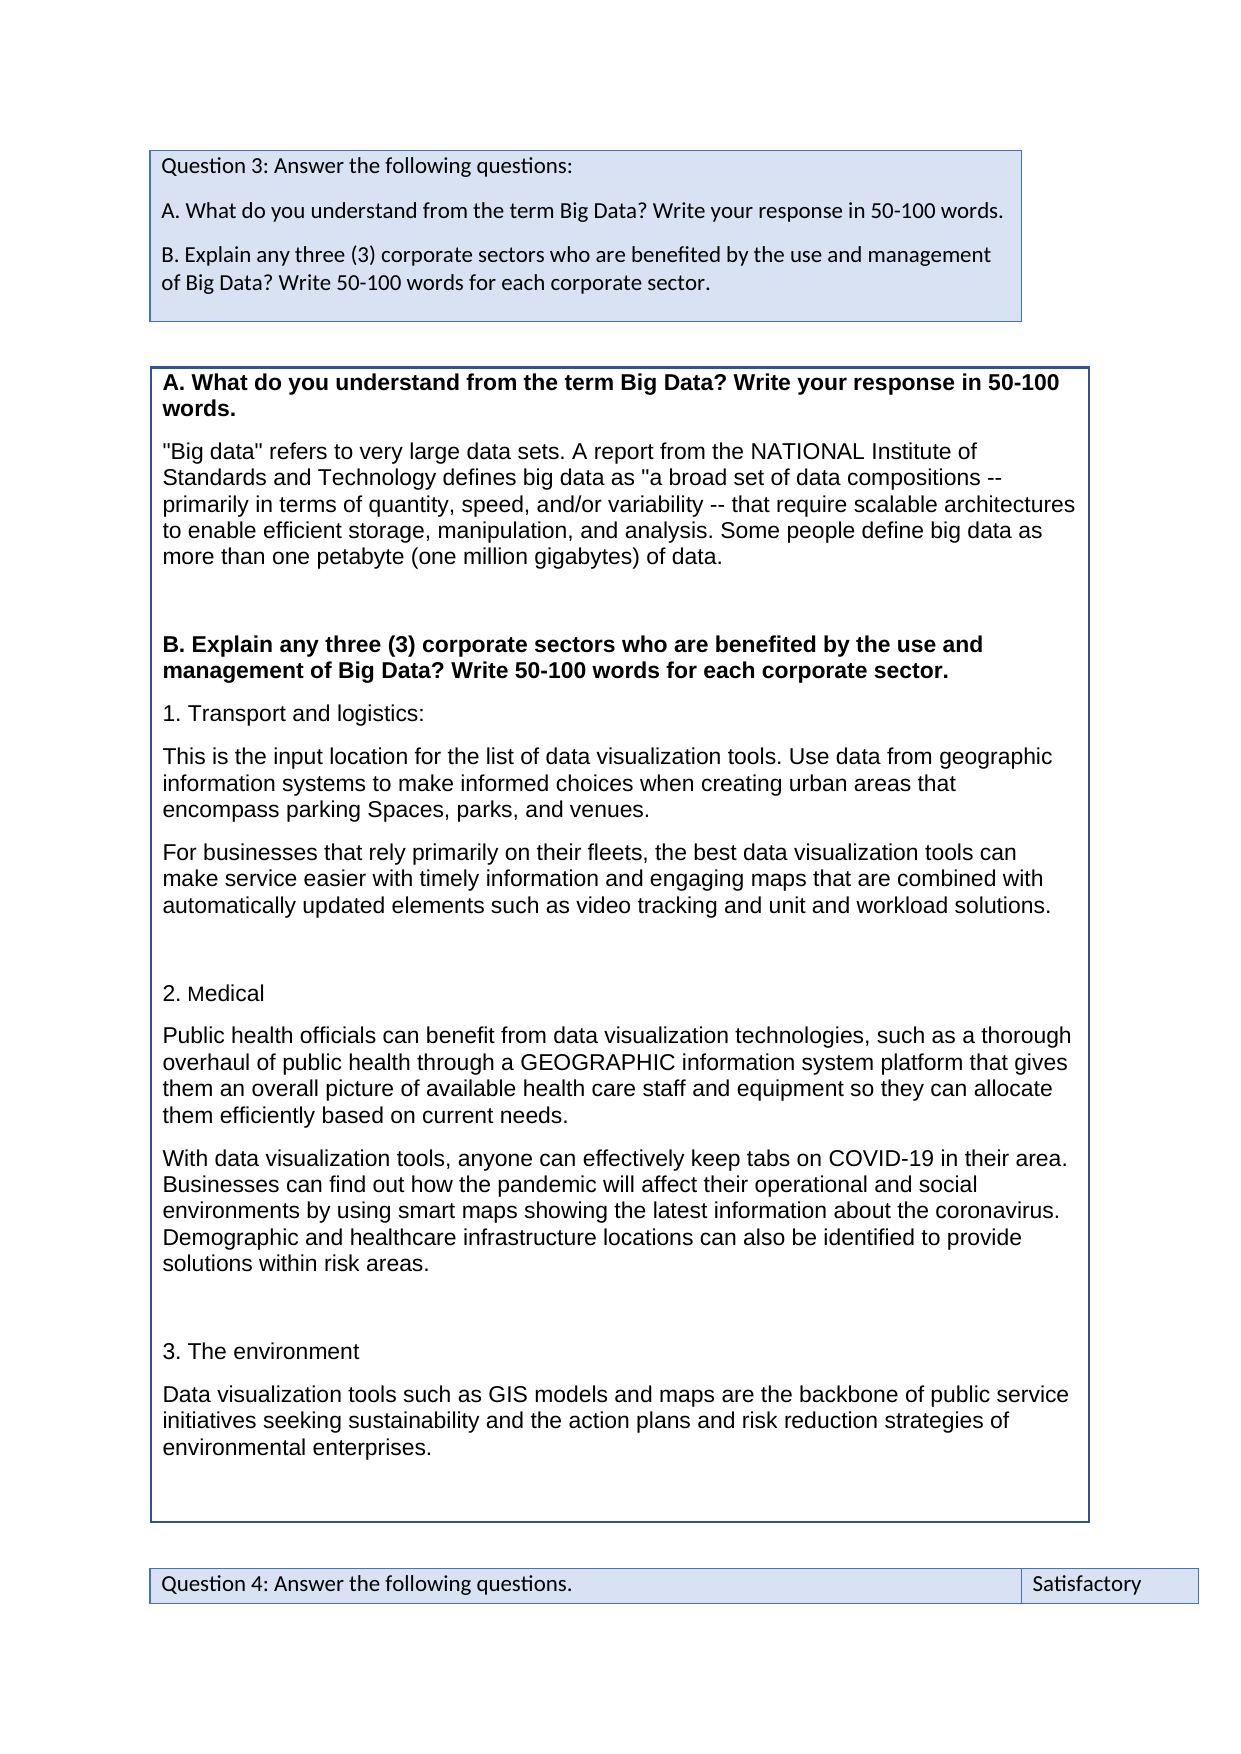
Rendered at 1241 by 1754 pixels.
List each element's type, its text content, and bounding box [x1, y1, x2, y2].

table_header A. What do you understand from the term Big Data? Write your response in 50-100 words. "Big data" refers to very large data sets. A report from the NATIONAL Institute of Standards and Technology defines big data as "a broad set of data compositions -- primarily in terms of quantity, speed, and/or variability -- that require scalable architectures to enable efficient storage, manipulation, and analysis. Some people define big data as more than one petabyte (one million gigabytes) of data. B. Explain any three (3) corporate sectors who are benefited by the use and management of Big Data? Write 50-100 words for each corporate sector. 1. Transport and logistics: This is the input location for the list of data visualization tools. Use data from geographic information systems to make informed choices when creating urban areas that encompass parking Spaces, parks, and venues. For businesses that rely primarily on their fleets, the best data visualization tools can make service easier with timely information and engaging maps that are combined with automatically updated elements such as video tracking and unit and workload solutions. 2. Medical Public health officials can benefit from data visualization technologies, such as a thorough overhaul of public health through a GEOGRAPHIC information system platform that gives them an overall picture of available health care staff and equipment so they can allocate them efficiently based on current needs. With data visualization tools, anyone can effectively keep tabs on COVID-19 in their area. Businesses can find out how the pandemic will affect their operational and social environments by using smart maps showing the latest information about the coronavirus. Demographic and healthcare infrastructure locations can also be identified to provide solutions within risk areas. 3. The environment Data visualization tools such as GIS models and maps are the backbone of public service initiatives seeking sustainability and the action plans and risk reduction strategies of environmental enterprises. [152, 369, 1088, 1521]
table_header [1022, 1569, 1198, 1603]
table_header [151, 1569, 1021, 1603]
table_header Question 3: Answer the following questions: A. What do you understand from the term Big Data? Write your response in 50-100 words. B. Explain any three (3) corporate sectors who are benefited by the use and management of Big Data? Write 50-100 words for each corporate sector. [151, 151, 1021, 321]
